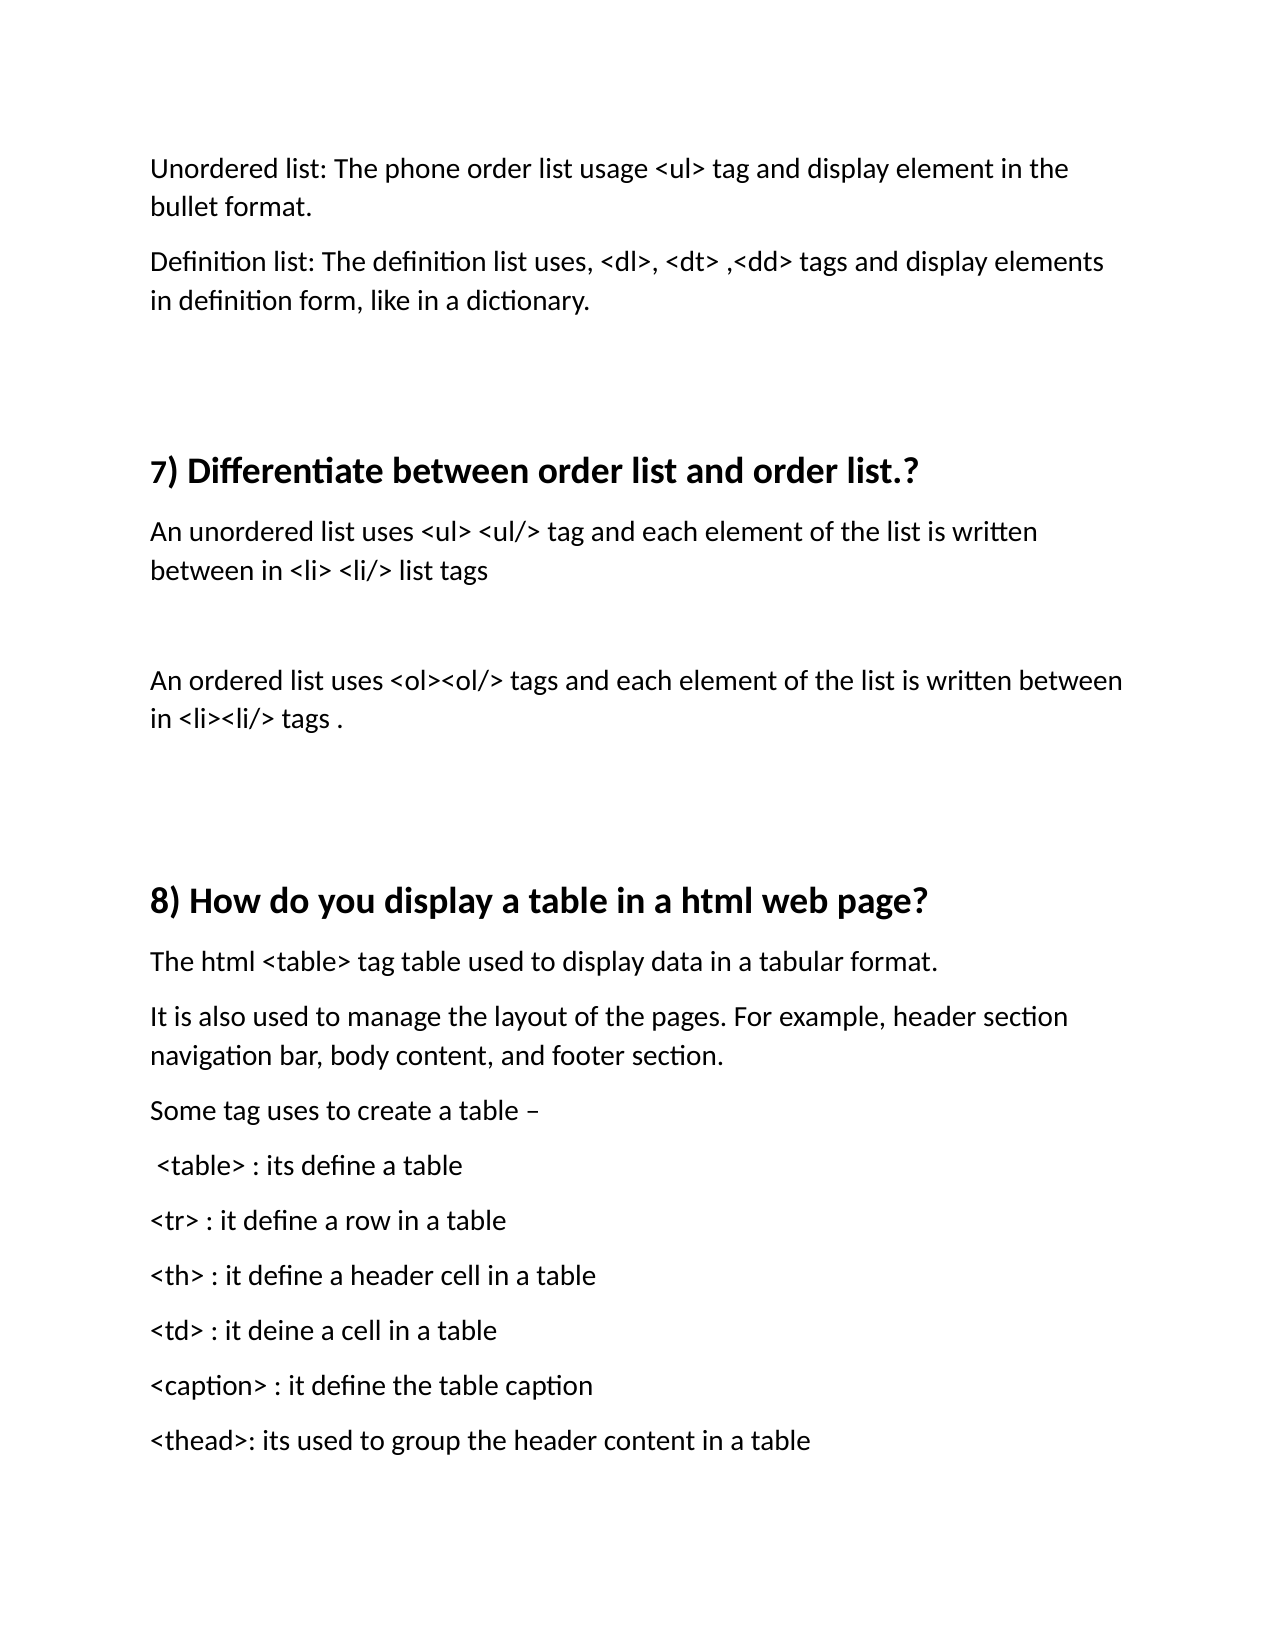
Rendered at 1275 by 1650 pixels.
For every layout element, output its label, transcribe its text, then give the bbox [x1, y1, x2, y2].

text An unordered list uses <ul> <ul/> tag and each element of the list is written between in <li> <li/> list tags [150, 513, 1125, 587]
text <th> : it define a header cell in a table [150, 1257, 1125, 1293]
text It is also used to manage the layout of the pages. For example, header section navigation bar, body content, and footer section. [150, 998, 1125, 1072]
text <thead>: its used to group the header content in a table [150, 1422, 1125, 1458]
text <td> : it deine a cell in a table [150, 1312, 1125, 1348]
text 7) Differentiate between order list and order list.? [150, 447, 1125, 493]
text The html <table> tag table used to display data in a tabular format. [150, 943, 1125, 979]
text 8) How do you display a table in a html web page? [150, 877, 1125, 923]
text <caption> : it define the table caption [150, 1367, 1125, 1403]
text Definition list: The definition list uses, <dl>, <dt> ,<dd> tags and display elements in definition form, like in a dictionary. [150, 243, 1125, 318]
text An ordered list uses <ol><ol/> tags and each element of the list is written between in <li><li/> tags . [150, 662, 1125, 736]
text <tr> : it define a row in a table [150, 1202, 1125, 1237]
text <table> : its define a table [150, 1147, 1125, 1182]
text Some tag uses to create a table – [150, 1092, 1125, 1127]
text Unordered list: The phone order list usage <ul> tag and display element in the bullet format. [150, 150, 1125, 224]
